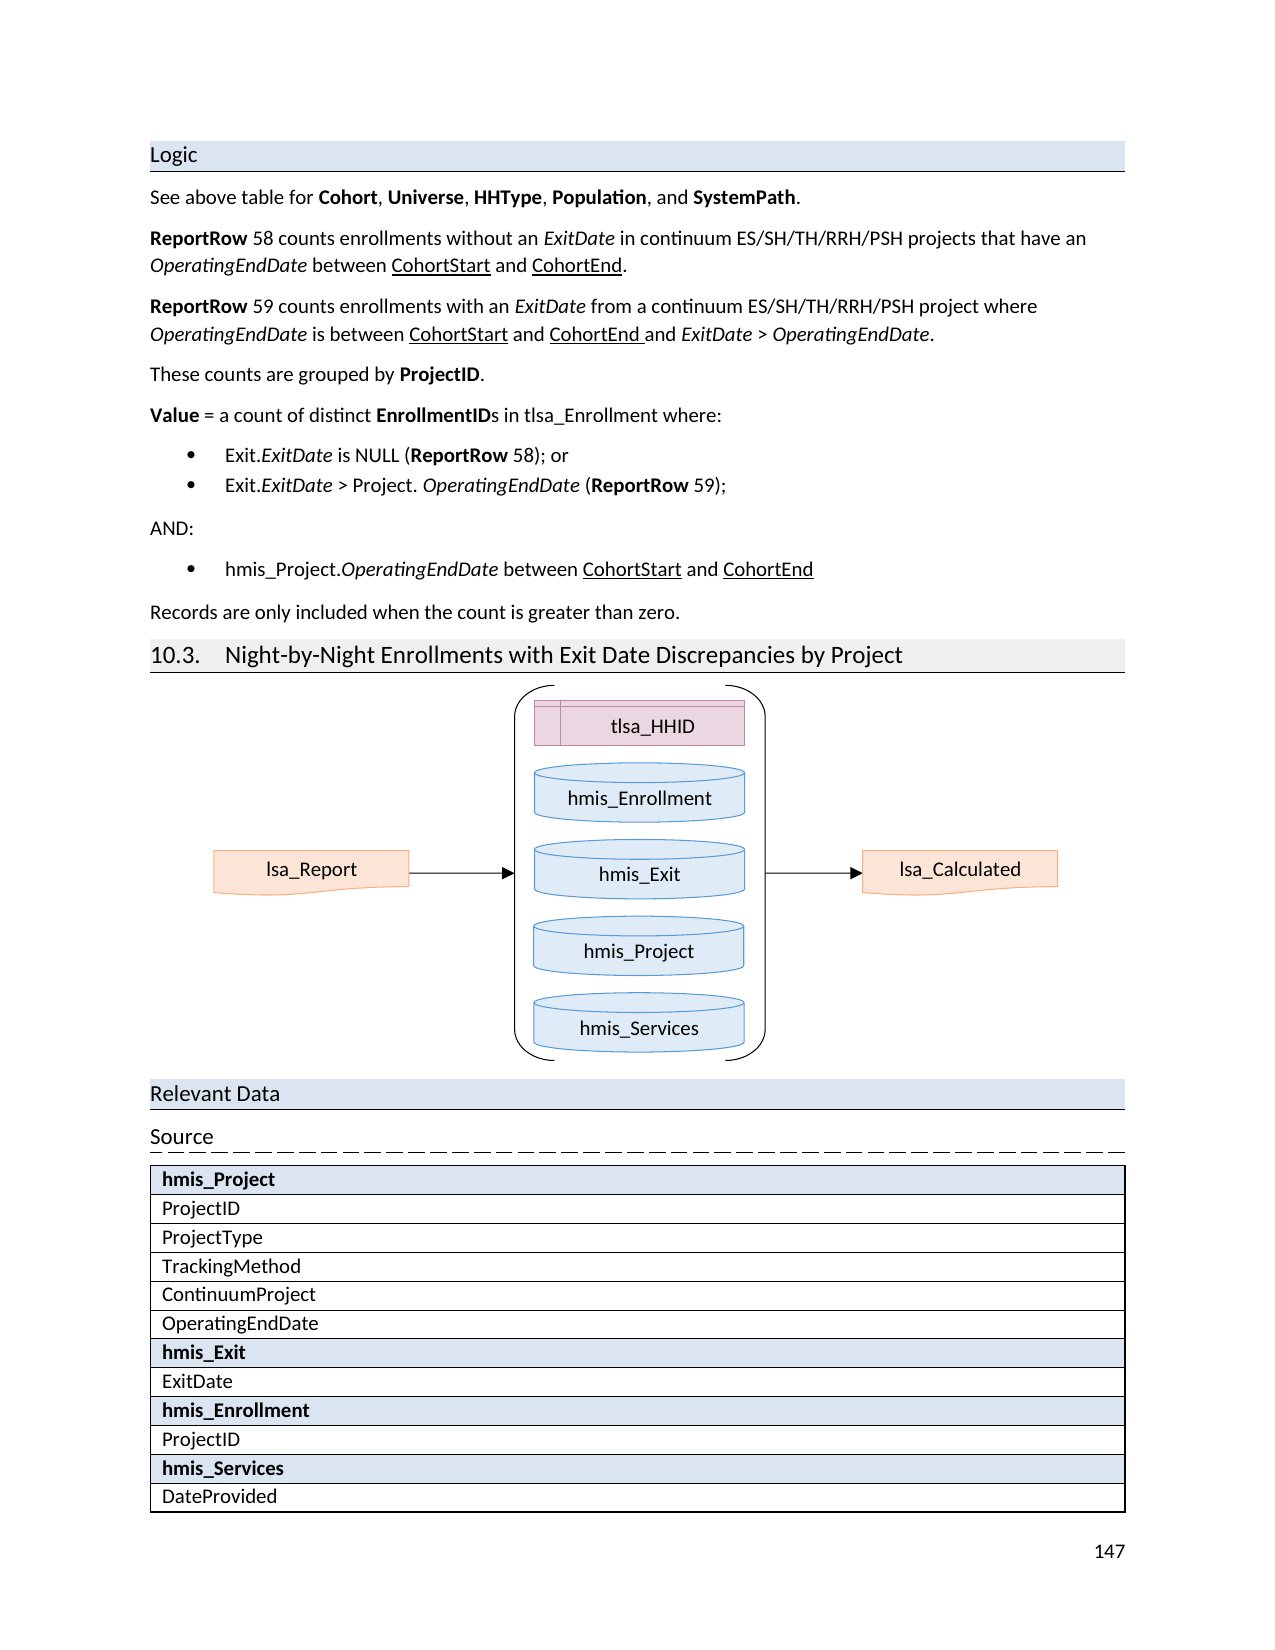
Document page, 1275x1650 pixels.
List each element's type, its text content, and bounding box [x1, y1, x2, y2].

subtitle Logic [150, 141, 1125, 171]
list Exit.ExitDate is NULL (ReportRow 58); or [187, 442, 1125, 468]
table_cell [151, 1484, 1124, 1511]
subtitle Night-by-Night Enrollments with Exit Date Discrepancies by Project [150, 639, 1125, 672]
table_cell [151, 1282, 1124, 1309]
list hmis_Project.OperatingEndDate between CohortStart and CohortEnd [187, 556, 1125, 581]
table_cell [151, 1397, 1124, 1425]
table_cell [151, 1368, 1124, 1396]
text See above table for Cohort, Universe, HHType, Population, and SystemPath. [150, 184, 1125, 210]
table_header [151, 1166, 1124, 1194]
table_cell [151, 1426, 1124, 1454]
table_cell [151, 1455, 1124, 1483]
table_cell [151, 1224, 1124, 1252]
text AND: [150, 516, 1125, 541]
list Exit.ExitDate > Project. OperatingEndDate (ReportRow 59); [187, 473, 1125, 498]
text ReportRow 59 counts enrollments with an ExitDate from a continuum ES/SH/TH/RRH/PSH project where OperatingEndDate is between CohortStart and CohortEnd and ExitDate > OperatingEndDate. [150, 293, 1125, 346]
text Value = a count of distinct EnrollmentIDs in tlsa_Enrollment where: [150, 402, 1125, 427]
text ReportRow 58 counts enrollments without an ExitDate in continuum ES/SH/TH/RRH/PSH projects that have an OperatingEndDate between CohortStart and CohortEnd. [150, 225, 1125, 278]
subtitle Source [150, 1122, 1125, 1153]
text These counts are grouped by ProjectID. [150, 361, 1125, 387]
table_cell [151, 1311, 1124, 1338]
subtitle Relevant Data [150, 1079, 1125, 1109]
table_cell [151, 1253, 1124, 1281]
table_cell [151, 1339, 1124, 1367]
text Records are only included when the count is greater than zero. [150, 599, 1125, 624]
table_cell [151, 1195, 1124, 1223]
